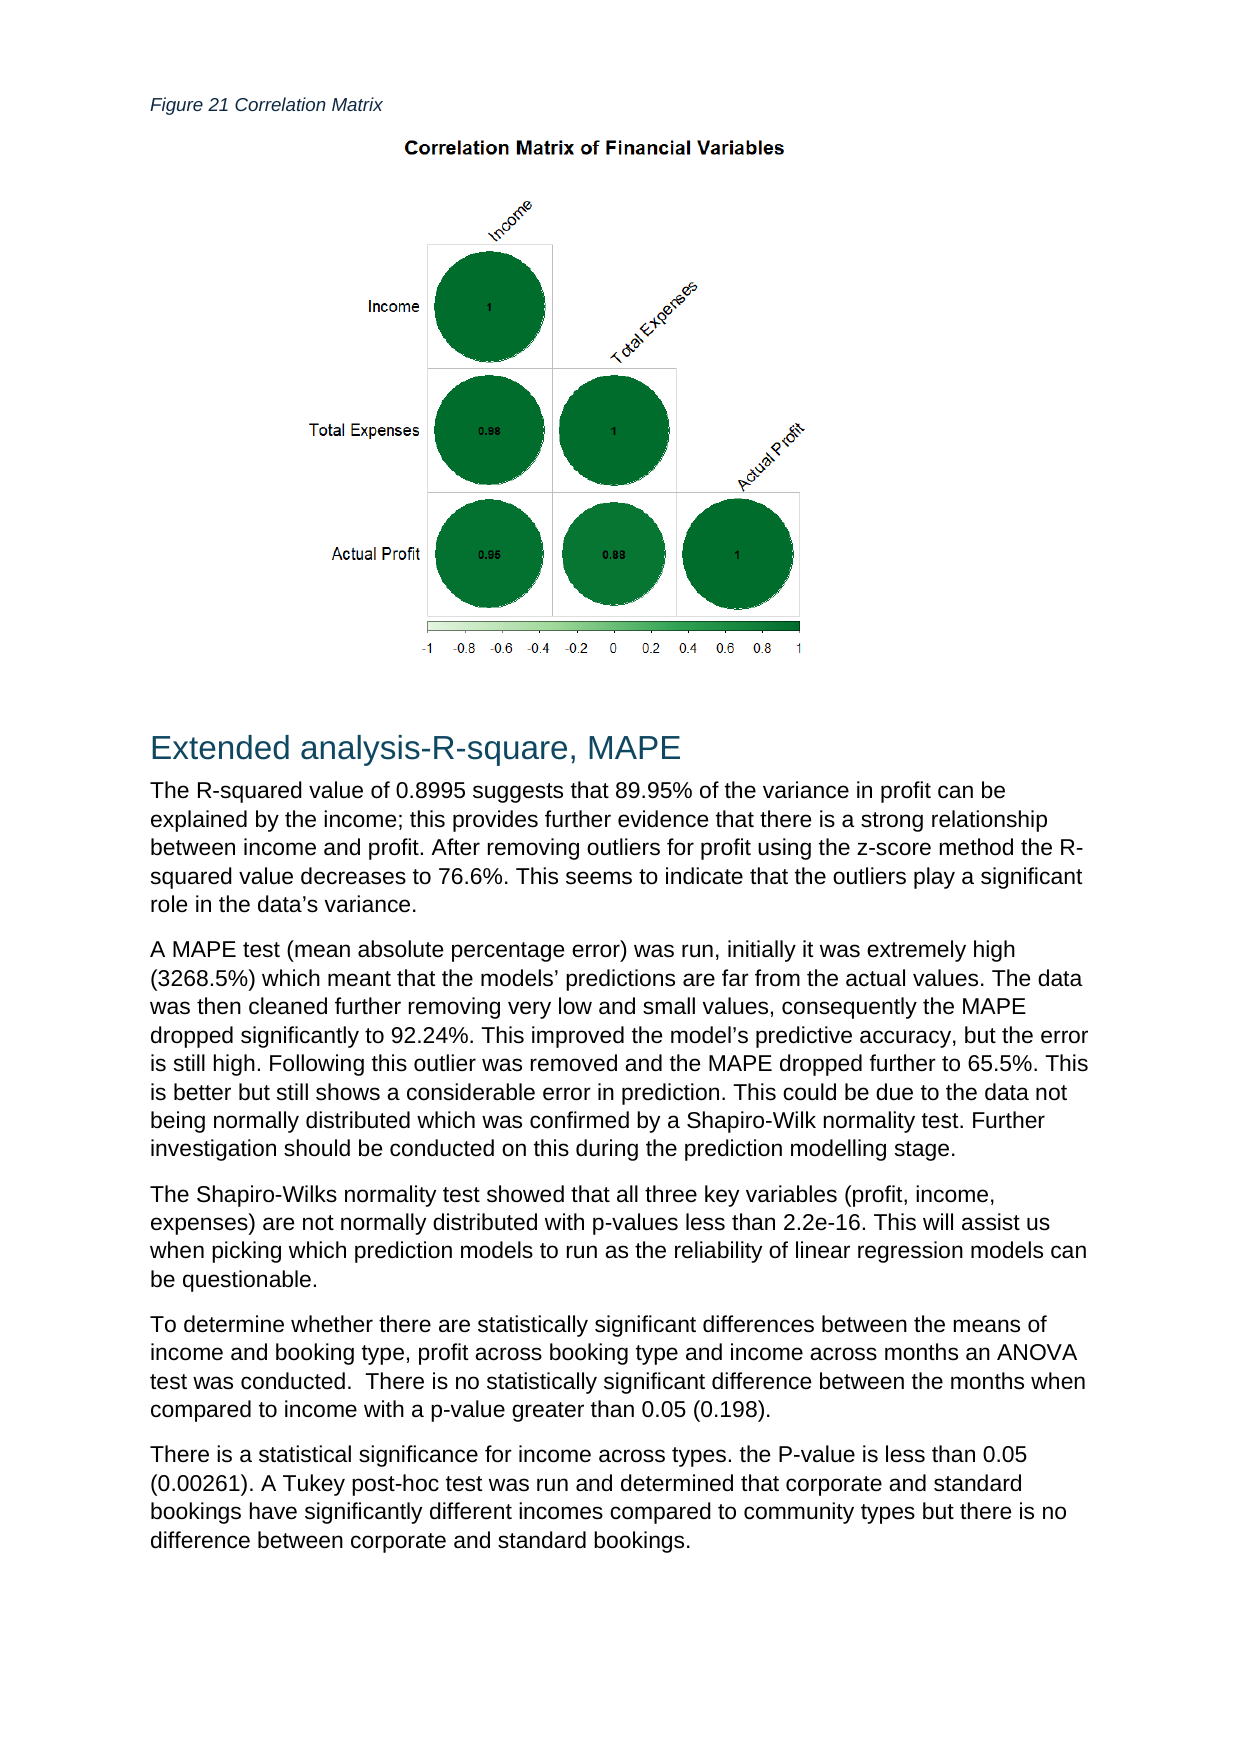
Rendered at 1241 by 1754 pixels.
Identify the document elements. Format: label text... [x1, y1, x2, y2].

text A MAPE test (mean absolute percentage error) was run, initially it was extremely high (3268.5%) which meant that the models’ predictions are far from the actual values. The data was then cleaned further removing very low and small values, consequently the MAPE dropped significantly to 92.24%. This improved the model’s predictive accuracy, but the error is still high. Following this outlier was removed and the MAPE dropped further to 65.5%. This is better but still shows a considerable error in prediction. This could be due to the data not being normally distributed which was confirmed by a Shapiro-Wilk normality test. Further investigation should be conducted on this during the prediction modelling stage. [150, 936, 1090, 1162]
text There is a statistical significance for income across types. the P-value is less than 0.05 (0.00261). A Tukey post-hoc test was run and determined that corporate and standard bookings have significantly different incomes compared to community types but there is no difference between corporate and standard bookings. [150, 1441, 1090, 1553]
text The R-squared value of 0.8995 suggests that 89.95% of the variance in profit can be explained by the income; this provides further evidence that there is a strong relationship between income and profit. After removing outliers for profit using the z-score method the R-squared value decreases to 76.6%. This seems to indicate that the outliers play a significant role in the data’s variance. [150, 777, 1090, 918]
text To determine whether there are statistically significant differences between the means of income and booking type, profit across booking type and income across months an ANOVA test was conducted. There is no statistically significant difference between the months when compared to income with a p-value greater than 0.05 (0.198). [150, 1311, 1090, 1423]
picture [150, 136, 1038, 664]
text Figure 21 Correlation Matrix [150, 94, 1090, 115]
text The Shapiro-Wilks normality test showed that all three key variables (profit, income, expenses) are not normally distributed with p-values less than 2.2e-16. This will assist us when picking which prediction models to run as the reliability of linear regression models can be questionable. [150, 1181, 1090, 1292]
subtitle Extended analysis-R-square, MAPE [150, 728, 1090, 766]
